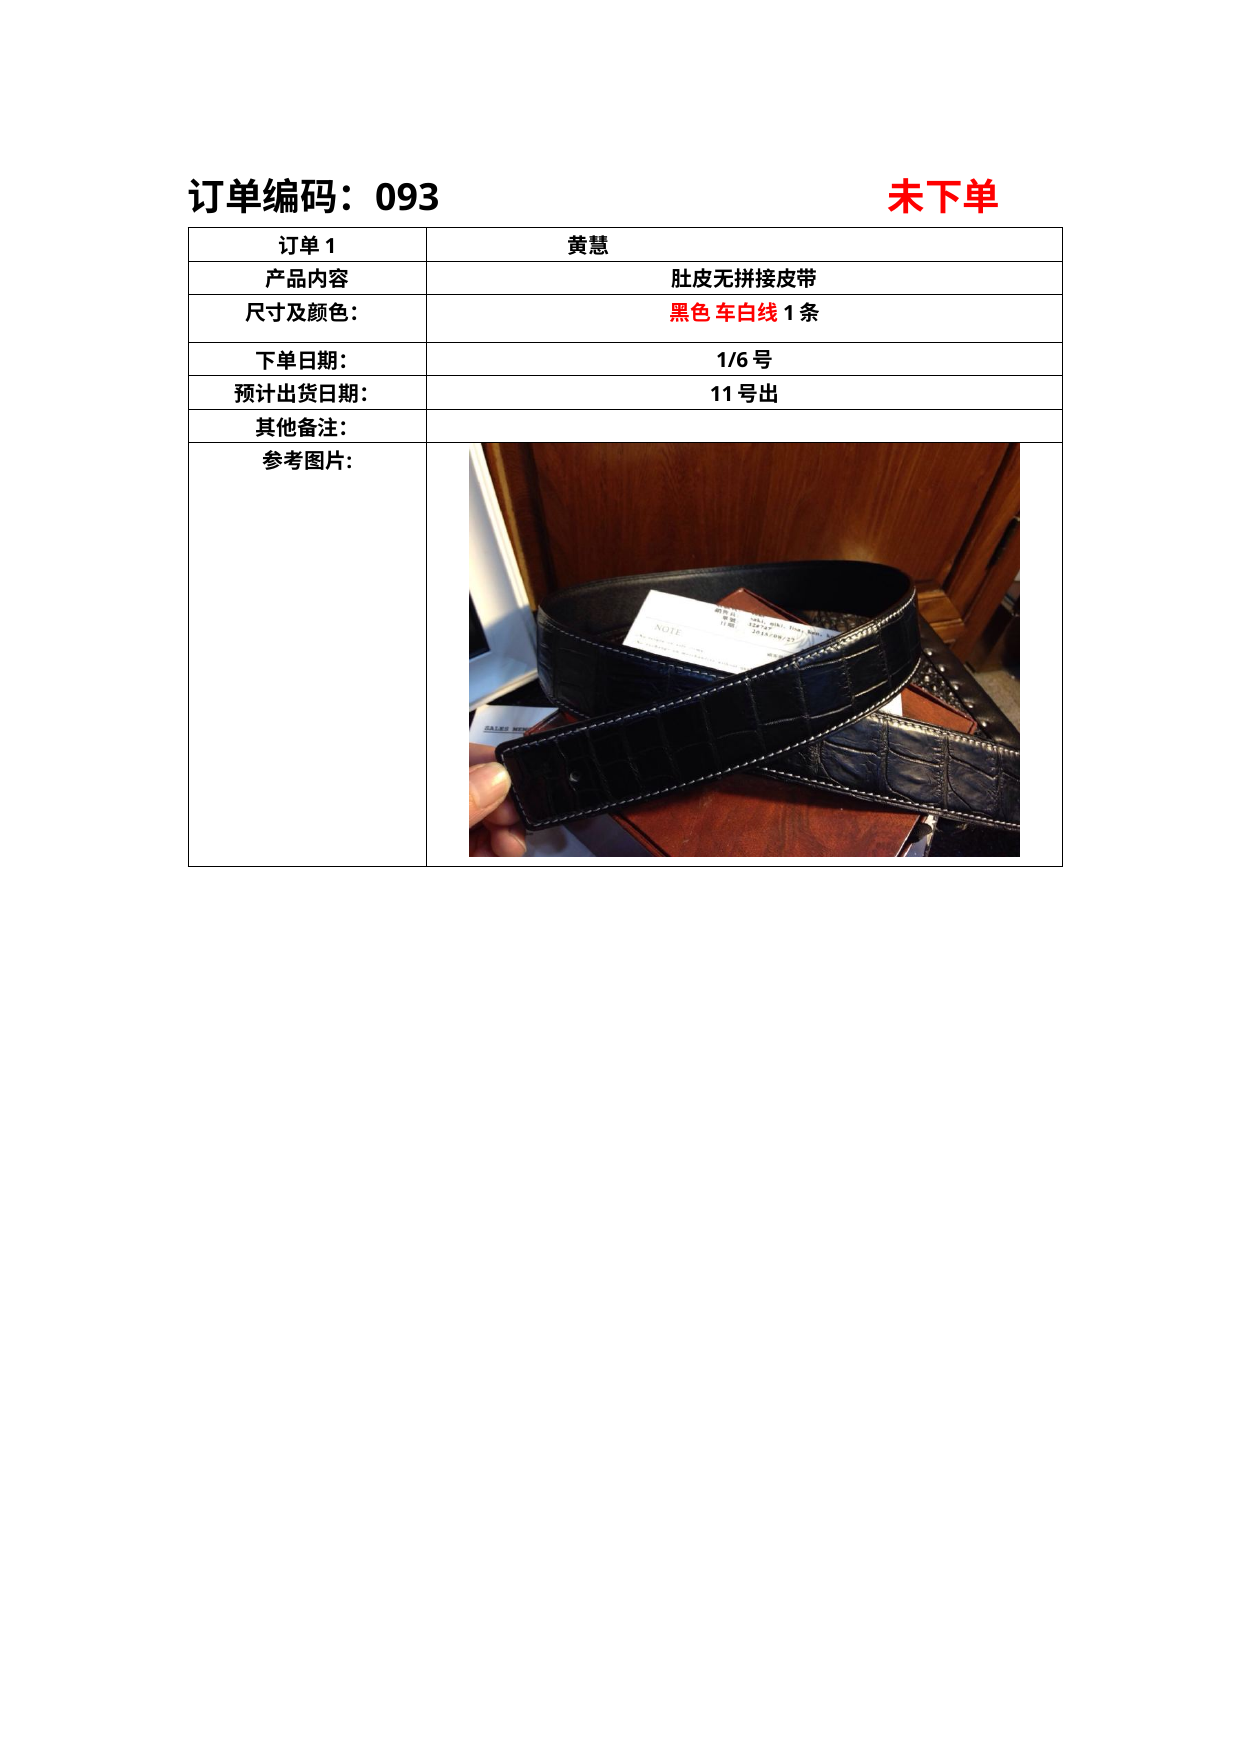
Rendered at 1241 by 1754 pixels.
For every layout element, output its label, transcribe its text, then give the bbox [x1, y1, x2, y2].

table_header 黄慧 [427, 228, 1062, 261]
table_cell 下单日期： [189, 343, 426, 375]
table_cell 预计出货日期： [189, 376, 426, 409]
table_cell 肚皮无拼接皮带 [427, 262, 1062, 294]
table_cell [427, 410, 1062, 442]
table_cell 黑色 车白线 1条 [427, 295, 1062, 342]
table_cell 1/6号 [427, 343, 1062, 375]
table_cell 产品内容 [189, 262, 426, 294]
table_header 订单1 [189, 228, 426, 261]
table_cell 参考图片: [189, 443, 426, 866]
table_cell 尺寸及颜色： [189, 295, 426, 342]
table_cell [427, 443, 1062, 866]
text 订单编码：093 未下单 [187, 162, 1053, 227]
table_cell 11号出 [427, 376, 1062, 409]
table_cell 其他备注： [189, 410, 426, 442]
picture [469, 443, 1020, 857]
